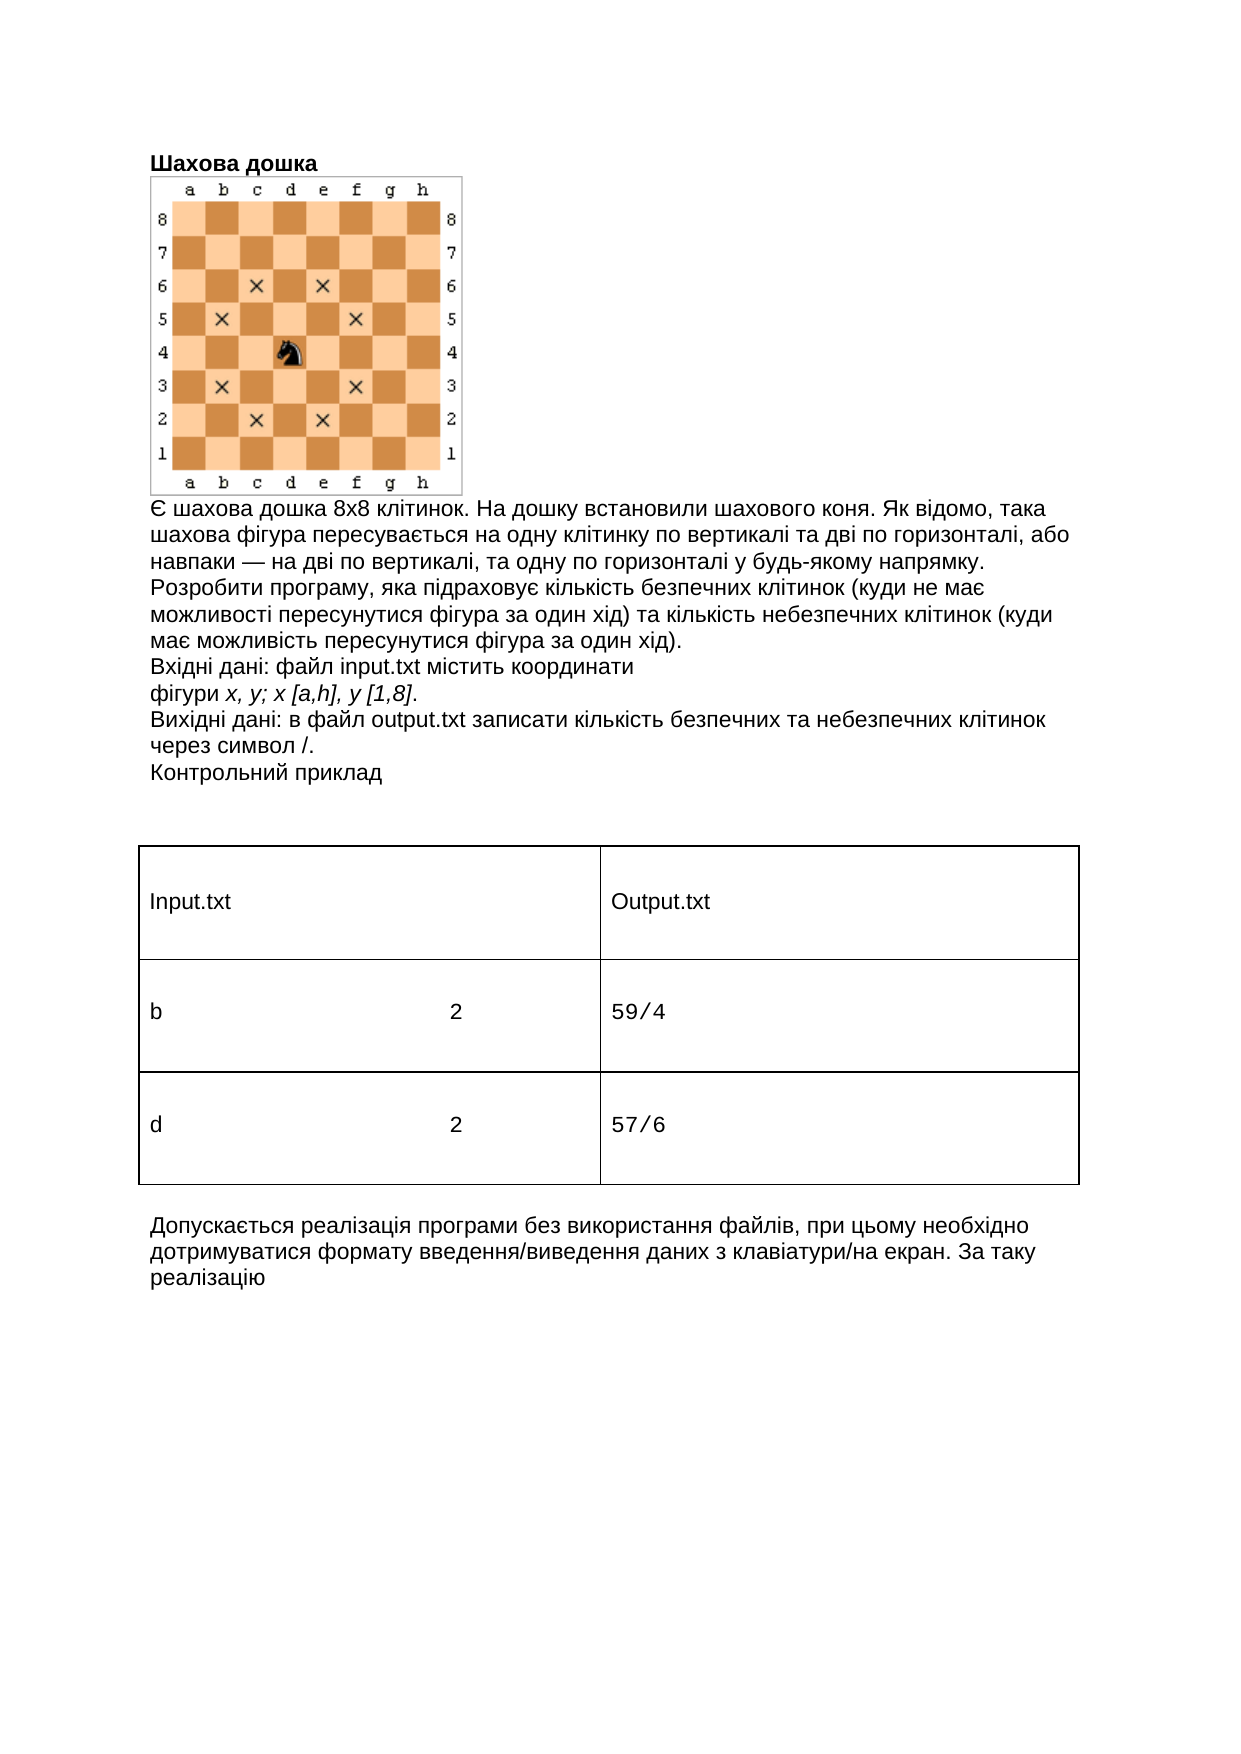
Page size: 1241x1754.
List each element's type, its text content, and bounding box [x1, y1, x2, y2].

text Вихідні дані: в файл output.txt записати кількість безпечних та небезпечних клітинок через символ /. [150, 706, 1090, 759]
text Вхідні дані: файл input.txt містить координати [150, 653, 1090, 679]
text фігури x, y; x [a,h], y [1,8]. [150, 679, 1090, 706]
table_cell 57/6 [601, 1073, 1078, 1184]
text Є шахова дошка 8x8 клітинок. На дошку встановили шахового коня. Як відомо, така шахова фігура пересувається на одну клітинку по вертикалі та дві по горизонталі, або навпаки — на дві по вертикалі, та одну по горизонталі у будь-якому напрямку. Розробити програму, яка підраховує кількість безпечних клітинок (куди не має можливості пересунутися фігура за один хід) та кількість небезпечних клітинок (куди має можливість пересунутися фігура за один хід). [150, 495, 1090, 653]
table_cell 59/4 [601, 960, 1078, 1071]
table_header Input.txt [140, 847, 600, 958]
text Шахова дошка [150, 150, 1090, 176]
table_cell b 2 [140, 960, 600, 1071]
table_header Output.txt [601, 847, 1078, 958]
picture [150, 176, 463, 496]
text Допускається реалізація програми без використання файлів, при цьому необхідно дотримуватися формату введення/виведення даних з клавіатури/на екран. За таку реалізацію [150, 1212, 1090, 1291]
text Контрольний приклад [150, 759, 1090, 785]
table_cell d 2 [140, 1073, 600, 1184]
